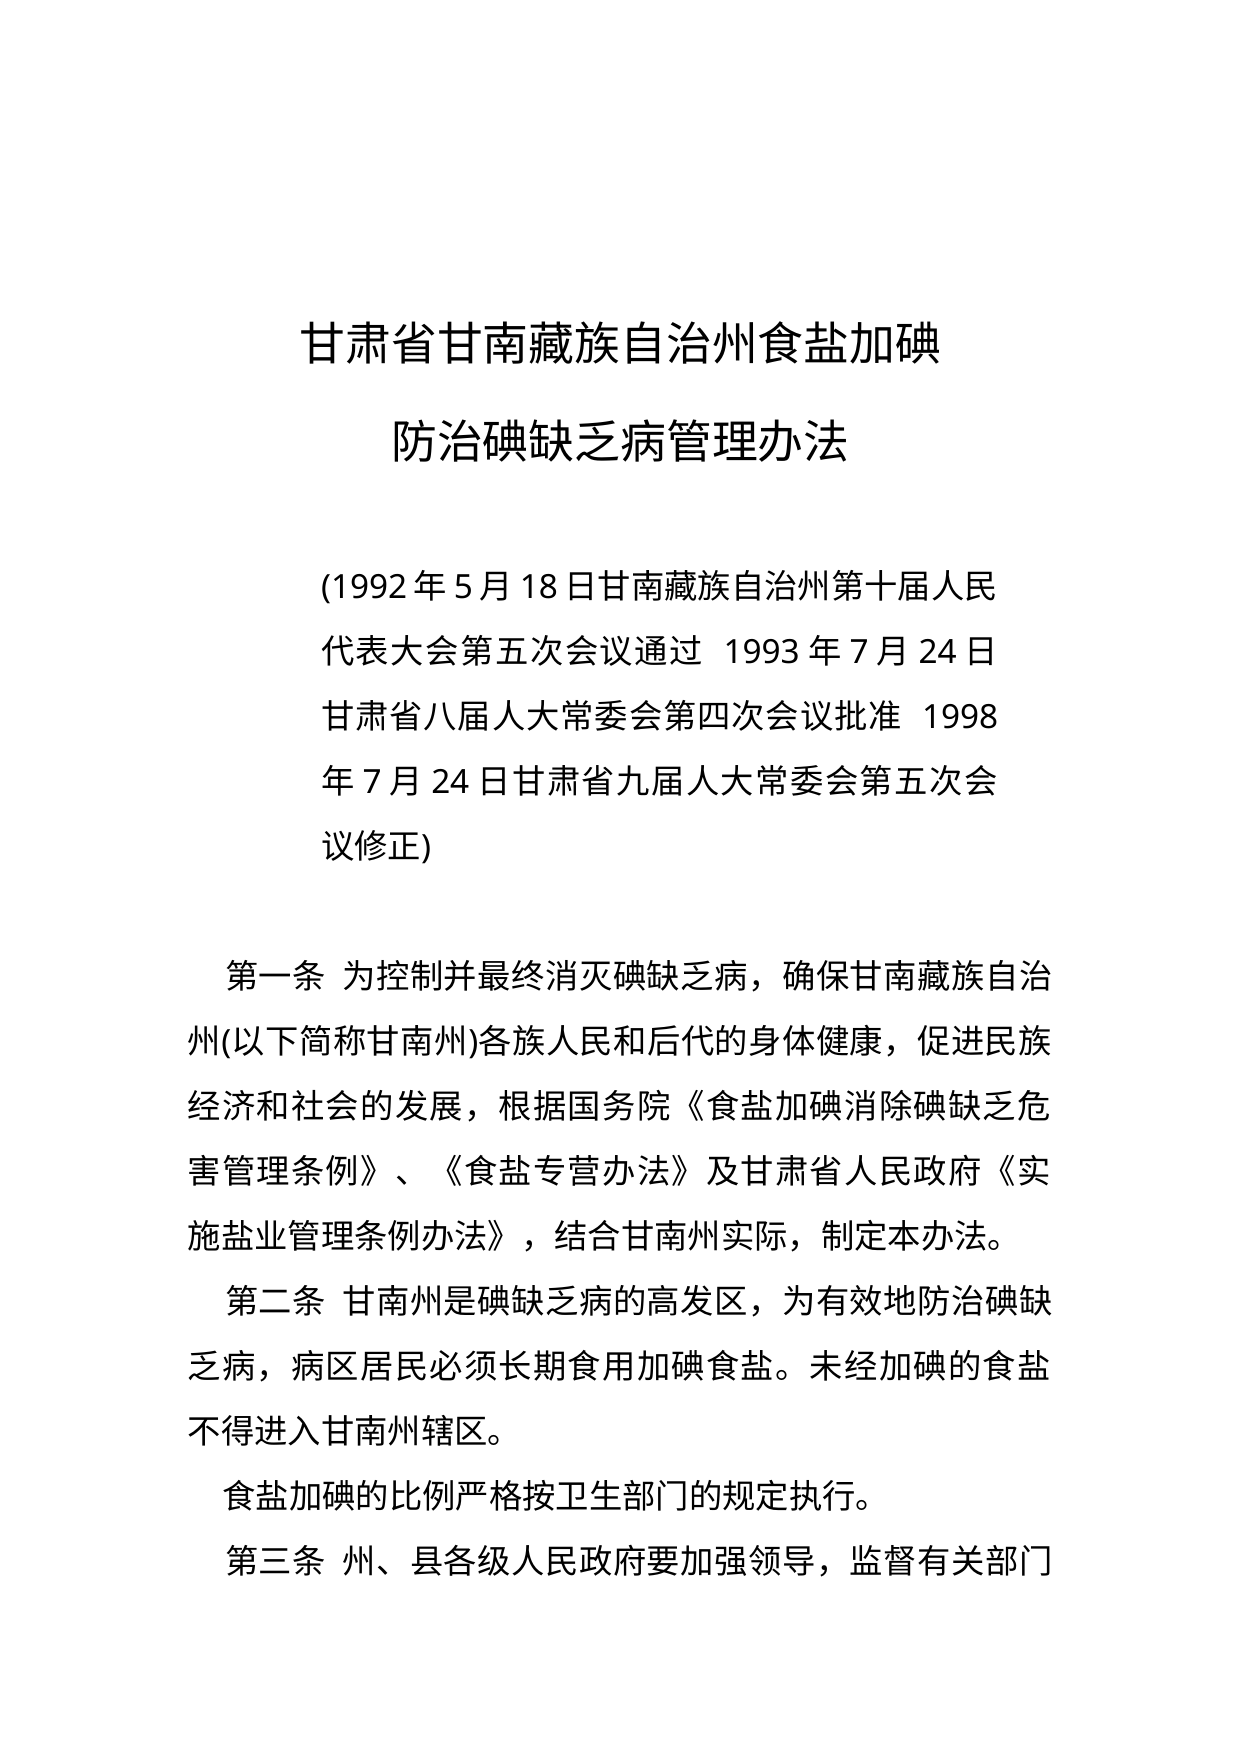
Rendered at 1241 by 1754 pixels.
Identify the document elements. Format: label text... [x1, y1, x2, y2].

text 食盐加碘的比例严格按卫生部门的规定执行。 [187, 1462, 1053, 1527]
text 防治碘缺乏病管理办法 [187, 389, 1053, 487]
text 第二条 甘南州是碘缺乏病的高发区，为有效地防治碘缺乏病，病区居民必须长期食用加碘食盐。未经加碘的食盐不得进入甘南州辖区。 [187, 1267, 1053, 1462]
text 甘肃省甘南藏族自治州食盐加碘 [187, 292, 1053, 389]
text (1992年5月18日甘南藏族自治州第十届人民代表大会第五次会议通过 1993年7月24日甘肃省八届人大常委会第四次会议批准 1998年7月24日甘肃省九届人大常委会第五次会议修正) [321, 552, 998, 877]
text 第一条 为控制并最终消灭碘缺乏病，确保甘南藏族自治州(以下简称甘南州)各族人民和后代的身体健康，促进民族经济和社会的发展，根据国务院《食盐加碘消除碘缺乏危害管理条例》、《食盐专营办法》及甘肃省人民政府《实施盐业管理条例办法》，结合甘南州实际，制定本办法。 [187, 942, 1053, 1267]
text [187, 1527, 1053, 1592]
